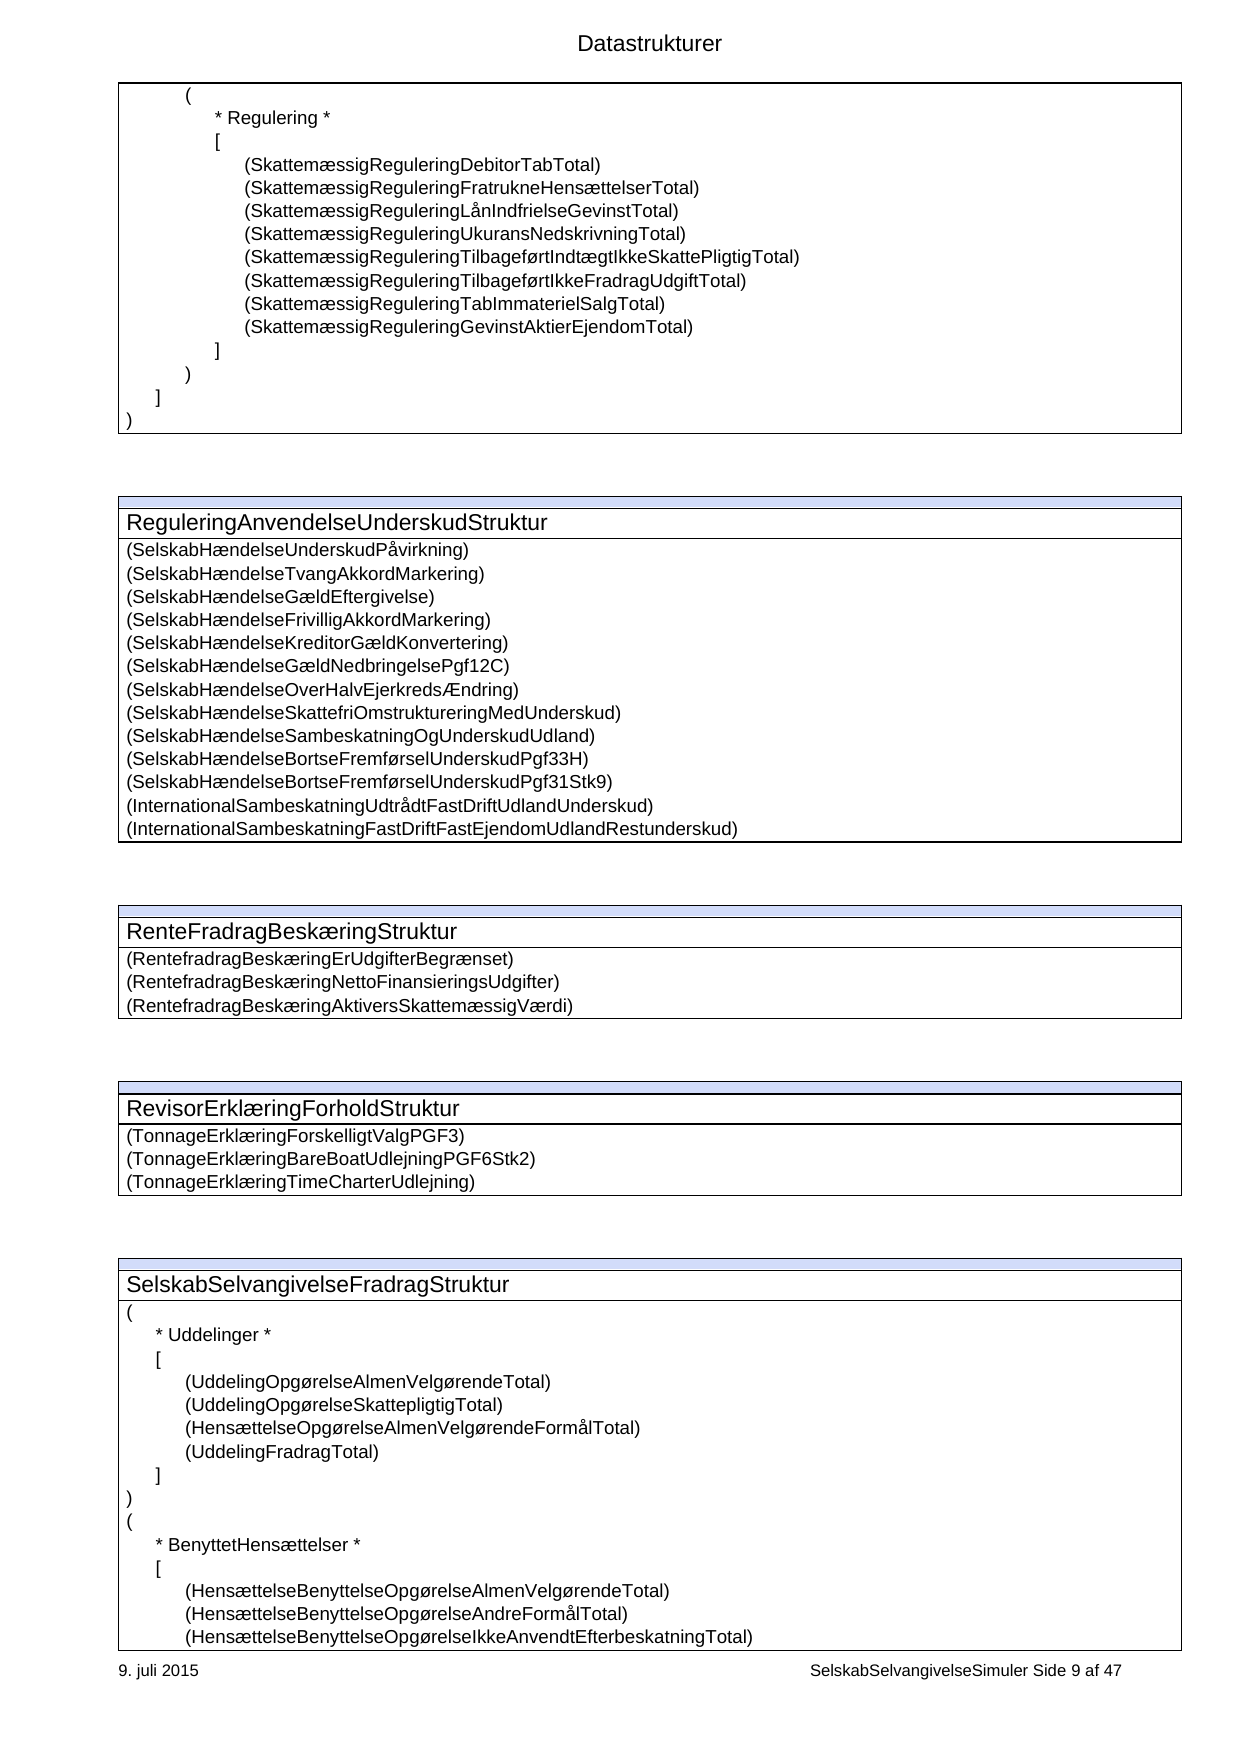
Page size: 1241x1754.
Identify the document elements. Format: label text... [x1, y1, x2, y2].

table_header [119, 1259, 1181, 1269]
table_header [119, 1082, 1181, 1093]
table_cell (SelskabHændelseUnderskudPåvirkning) (SelskabHændelseTvangAkkordMarkering) (SelskabHændelseGældEftergivelse) (SelskabHændelseFrivilligAkkordMarkering) (SelskabHændelseKreditorGældKonvertering) (SelskabHændelseGældNedbringelsePgf12C) (SelskabHændelseOverHalvEjerkredsÆndring) (SelskabHændelseSkattefriOmstruktureringMedUnderskud) (SelskabHændelseSambeskatningOgUnderskudUdland) (SelskabHændelseBortseFremførselUnderskudPgf33H) (SelskabHændelseBortseFremførselUnderskudPgf31Stk9) (InternationalSambeskatningUdtrådtFastDriftUdlandUnderskud) (InternationalSambeskatningFastDriftFastEjendomUdlandRestunderskud) [119, 539, 1181, 841]
table_cell RevisorErklæringForholdStruktur [119, 1095, 1181, 1123]
table_cell ReguleringAnvendelseUnderskudStruktur [119, 509, 1181, 537]
table_cell SelskabSelvangivelseFradragStruktur [119, 1271, 1181, 1299]
table_cell RenteFradragBeskæringStruktur [119, 918, 1181, 946]
table_header [119, 906, 1181, 916]
table_cell (TonnageErklæringForskelligtValgPGF3) (TonnageErklæringBareBoatUdlejningPGF6Stk2) (TonnageErklæringTimeCharterUdlejning) [119, 1125, 1181, 1194]
table_header [119, 497, 1181, 507]
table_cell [119, 1301, 1181, 1650]
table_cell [119, 84, 1181, 433]
table_cell (RentefradragBeskæringErUdgifterBegrænset) (RentefradragBeskæringNettoFinansieringsUdgifter) (RentefradragBeskæringAktiversSkattemæssigVærdi) [119, 948, 1181, 1018]
